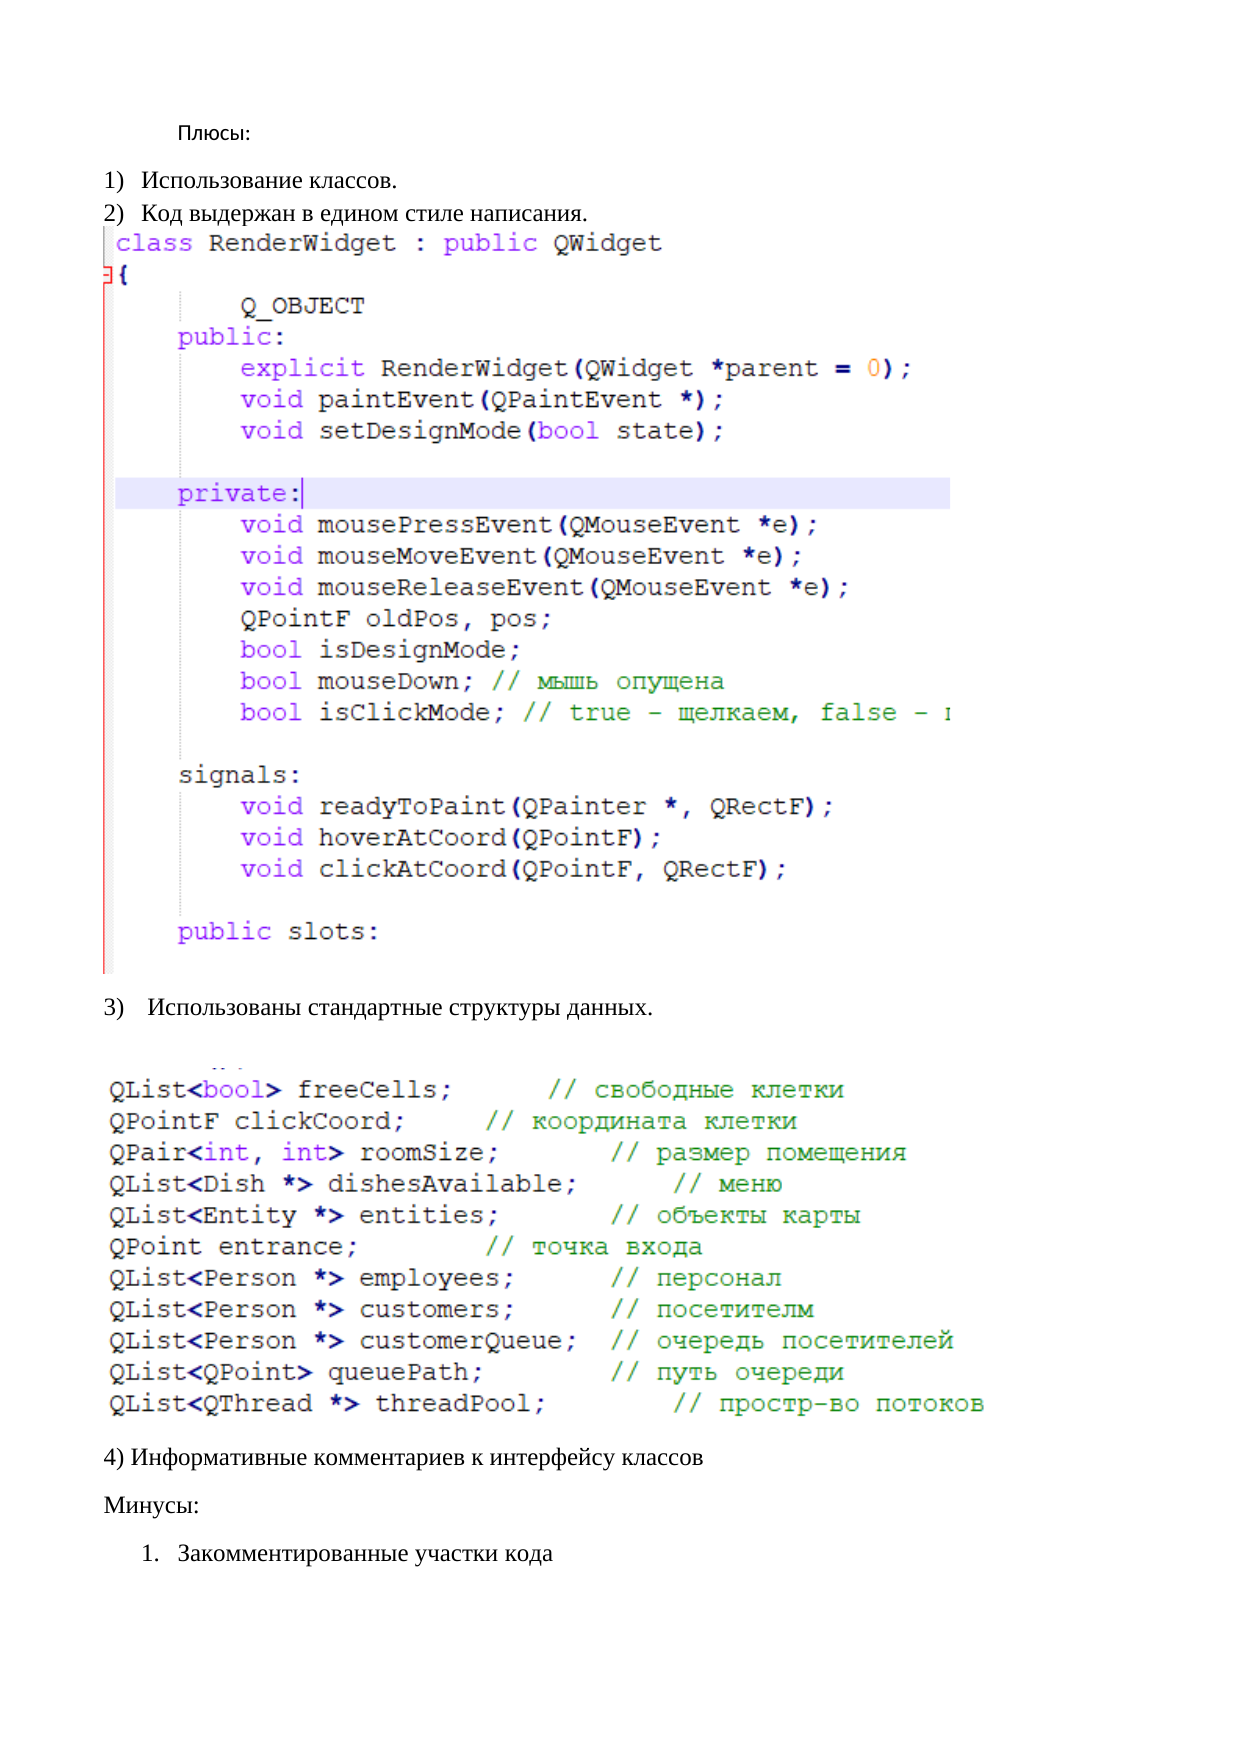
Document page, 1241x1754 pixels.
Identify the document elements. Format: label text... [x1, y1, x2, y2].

list Использованы стандартные структуры данных. [103, 992, 1152, 1021]
picture [103, 1068, 1001, 1424]
text 4) Информативные комментариев к интерфейсу классов [103, 1442, 1152, 1471]
list Код выдержан в едином стиле написания. [103, 198, 1152, 227]
text Минусы: [103, 1490, 1152, 1519]
list Использование классов. [103, 165, 1152, 194]
picture [103, 226, 951, 974]
list Закомментированные участки кода [141, 1538, 1152, 1567]
text Плюсы: [177, 118, 1152, 146]
